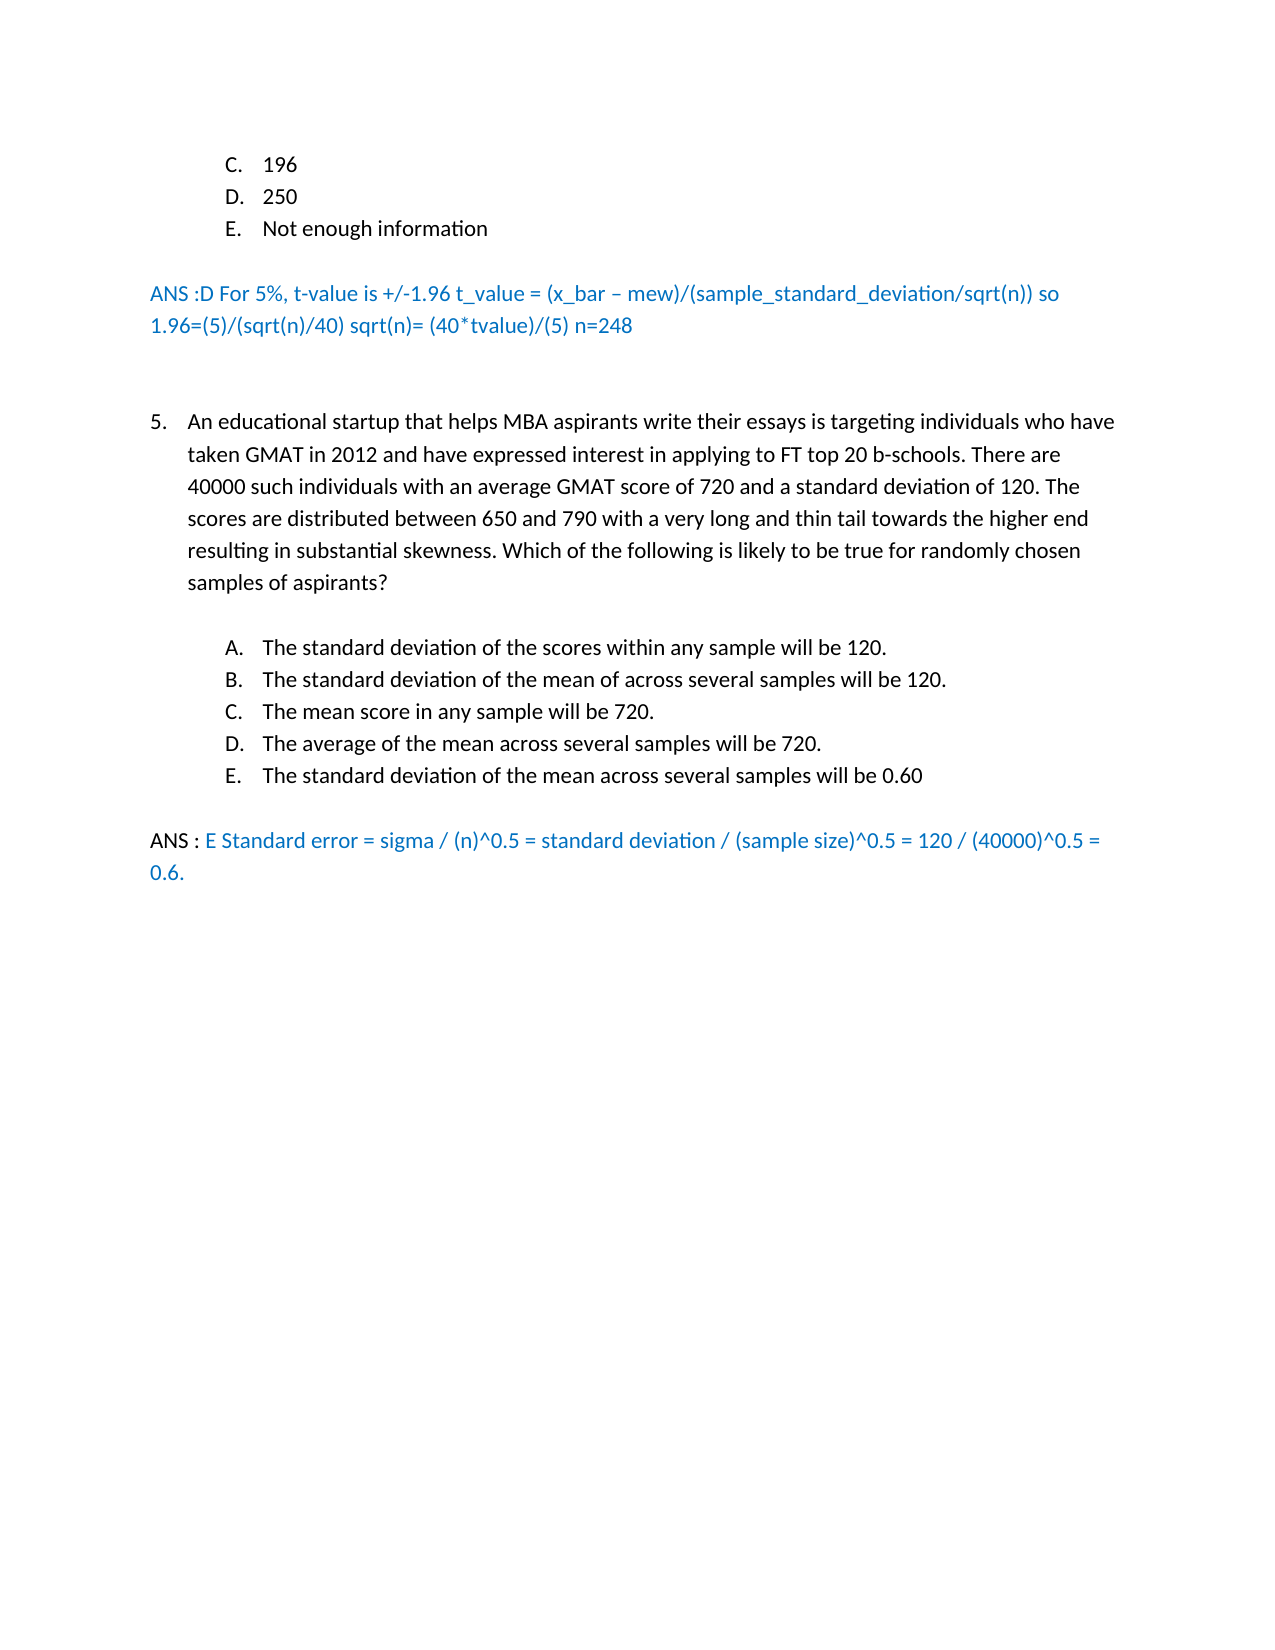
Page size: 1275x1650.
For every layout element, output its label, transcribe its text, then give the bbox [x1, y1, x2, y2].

text ANS :D For 5%, t-value is +/-1.96 t_value = (x_bar – mew)/(sample_standard_deviation/sqrt(n)) so 1.96=(5)/(sqrt(n)/40) sqrt(n)= (40*tvalue)/(5) n=248 [150, 279, 1125, 339]
list The average of the mean across several samples will be 720. [225, 729, 1125, 757]
list Not enough information [225, 214, 1125, 242]
list 196 [225, 150, 1125, 178]
list The standard deviation of the mean of across several samples will be 120. [225, 665, 1125, 693]
list 250 [225, 182, 1125, 210]
text ANS : E Standard error = sigma / (n)^0.5 = standard deviation / (sample size)^0.5 = 120 / (40000)^0.5 = 0.6. [150, 826, 1125, 886]
list The standard deviation of the scores within any sample will be 120. [225, 633, 1125, 661]
list An educational startup that helps MBA aspirants write their essays is targeting individuals who have taken GMAT in 2012 and have expressed interest in applying to FT top 20 b-schools. There are 40000 such individuals with an average GMAT score of 720 and a standard deviation of 120. The scores are distributed between 650 and 790 with a very long and thin tail towards the higher end resulting in substantial skewness. Which of the following is likely to be true for randomly chosen samples of aspirants? [150, 407, 1125, 596]
list The standard deviation of the mean across several samples will be 0.60 [225, 762, 1125, 789]
list The mean score in any sample will be 720. [225, 697, 1125, 725]
